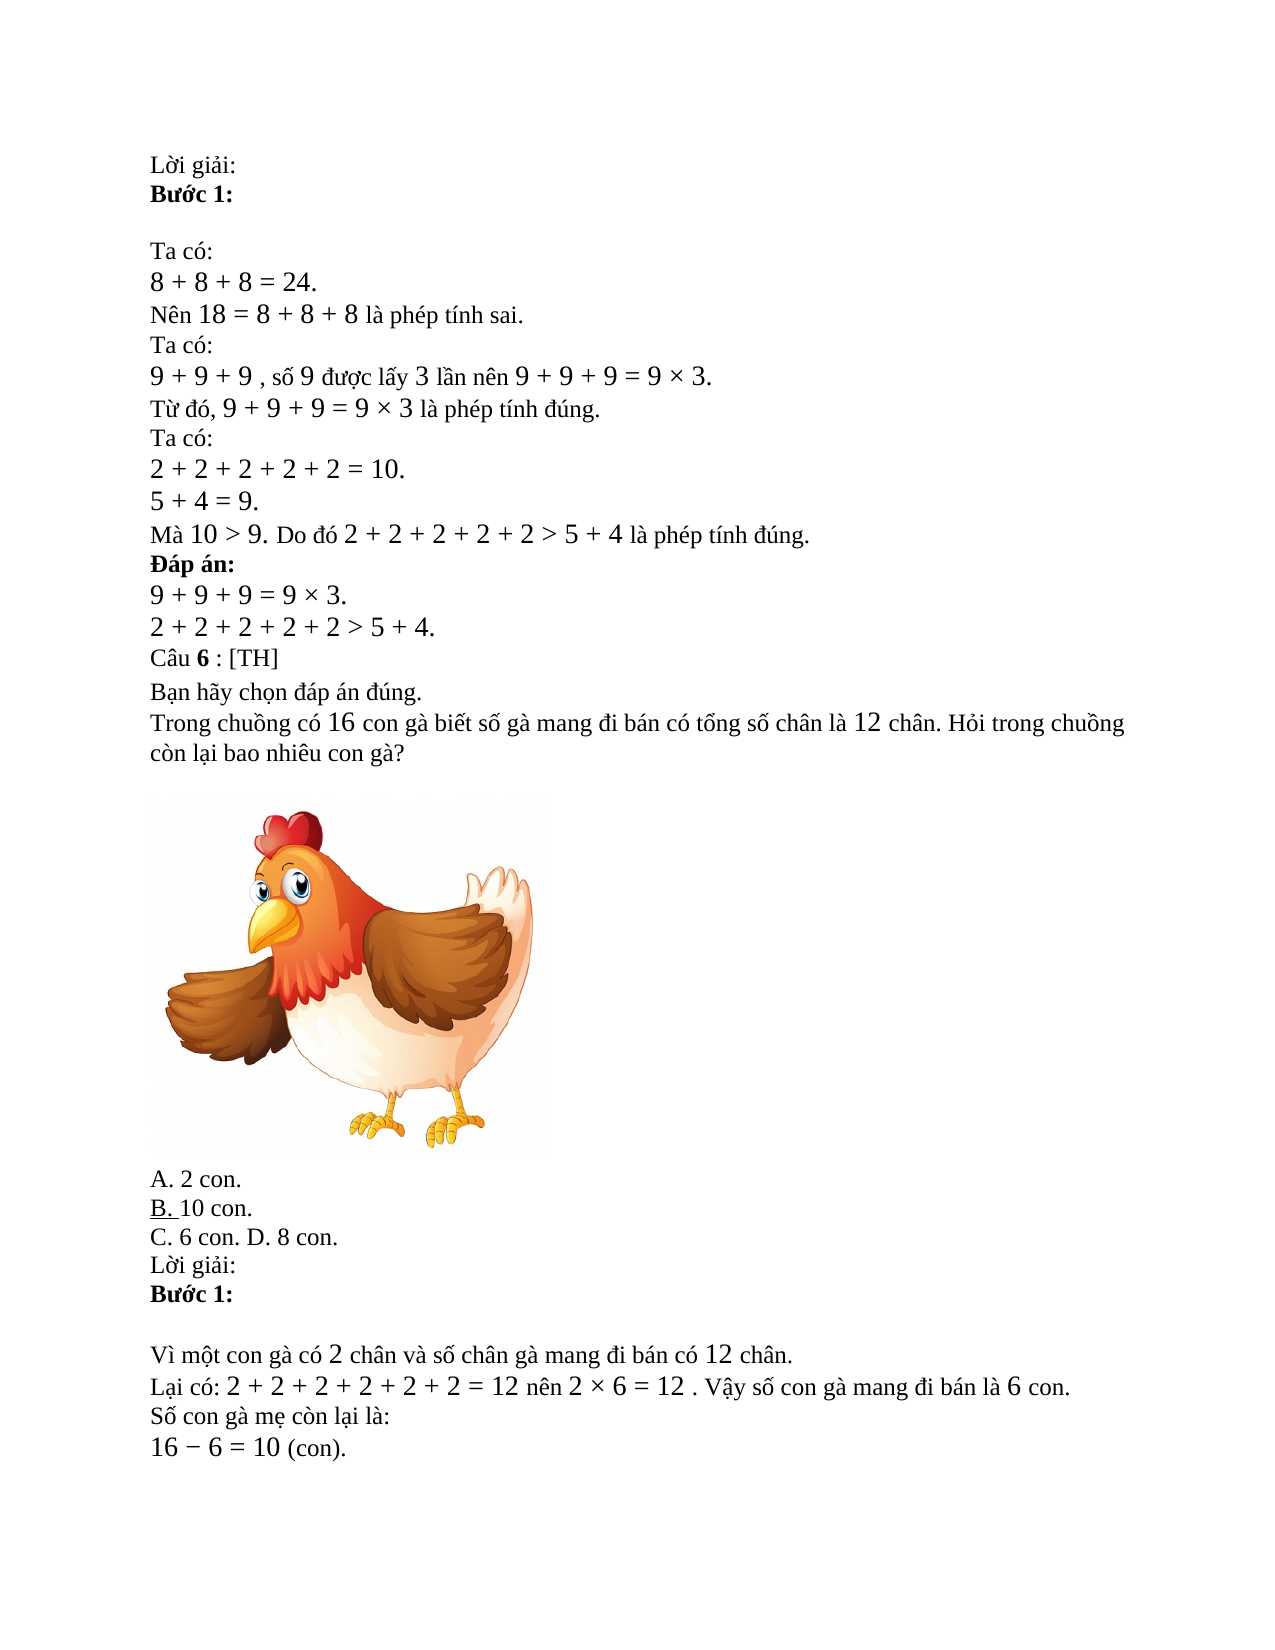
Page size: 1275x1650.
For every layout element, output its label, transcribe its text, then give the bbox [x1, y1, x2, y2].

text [150, 1308, 1125, 1463]
text Câu 6 : [TH] [150, 643, 1125, 672]
text Bước 1: [150, 179, 1125, 207]
text Lời giải: [150, 1250, 1125, 1279]
text B. 10 con. [150, 1193, 1125, 1222]
text A. 2 con. [150, 1164, 1125, 1193]
picture [150, 795, 550, 1159]
text C. 6 con. D. 8 con. [150, 1222, 1125, 1250]
text Lời giải: [150, 150, 1125, 179]
text Ta có: 8 + 8 + 8 = 24. Nên 18 = 8 + 8 + 8 là phép tính sai. Ta có: 9 + 9 + 9 , số 9 được lấy 3 lần nên 9 + 9 + 9 = 9 × 3. Từ đó, 9 + 9 + 9 = 9 × 3 là phép tính đúng. Ta có: 2 + 2 + 2 + 2 + 2 = 10. 5 + 4 = 9. Mà 10 > 9. Do đó 2 + 2 + 2 + 2 + 2 > 5 + 4 là phép tính đúng. Đáp án: 9 + 9 + 9 = 9 × 3. 2 + 2 + 2 + 2 + 2 > 5 + 4. [150, 207, 1125, 643]
text Bước 1: [150, 1279, 1125, 1308]
